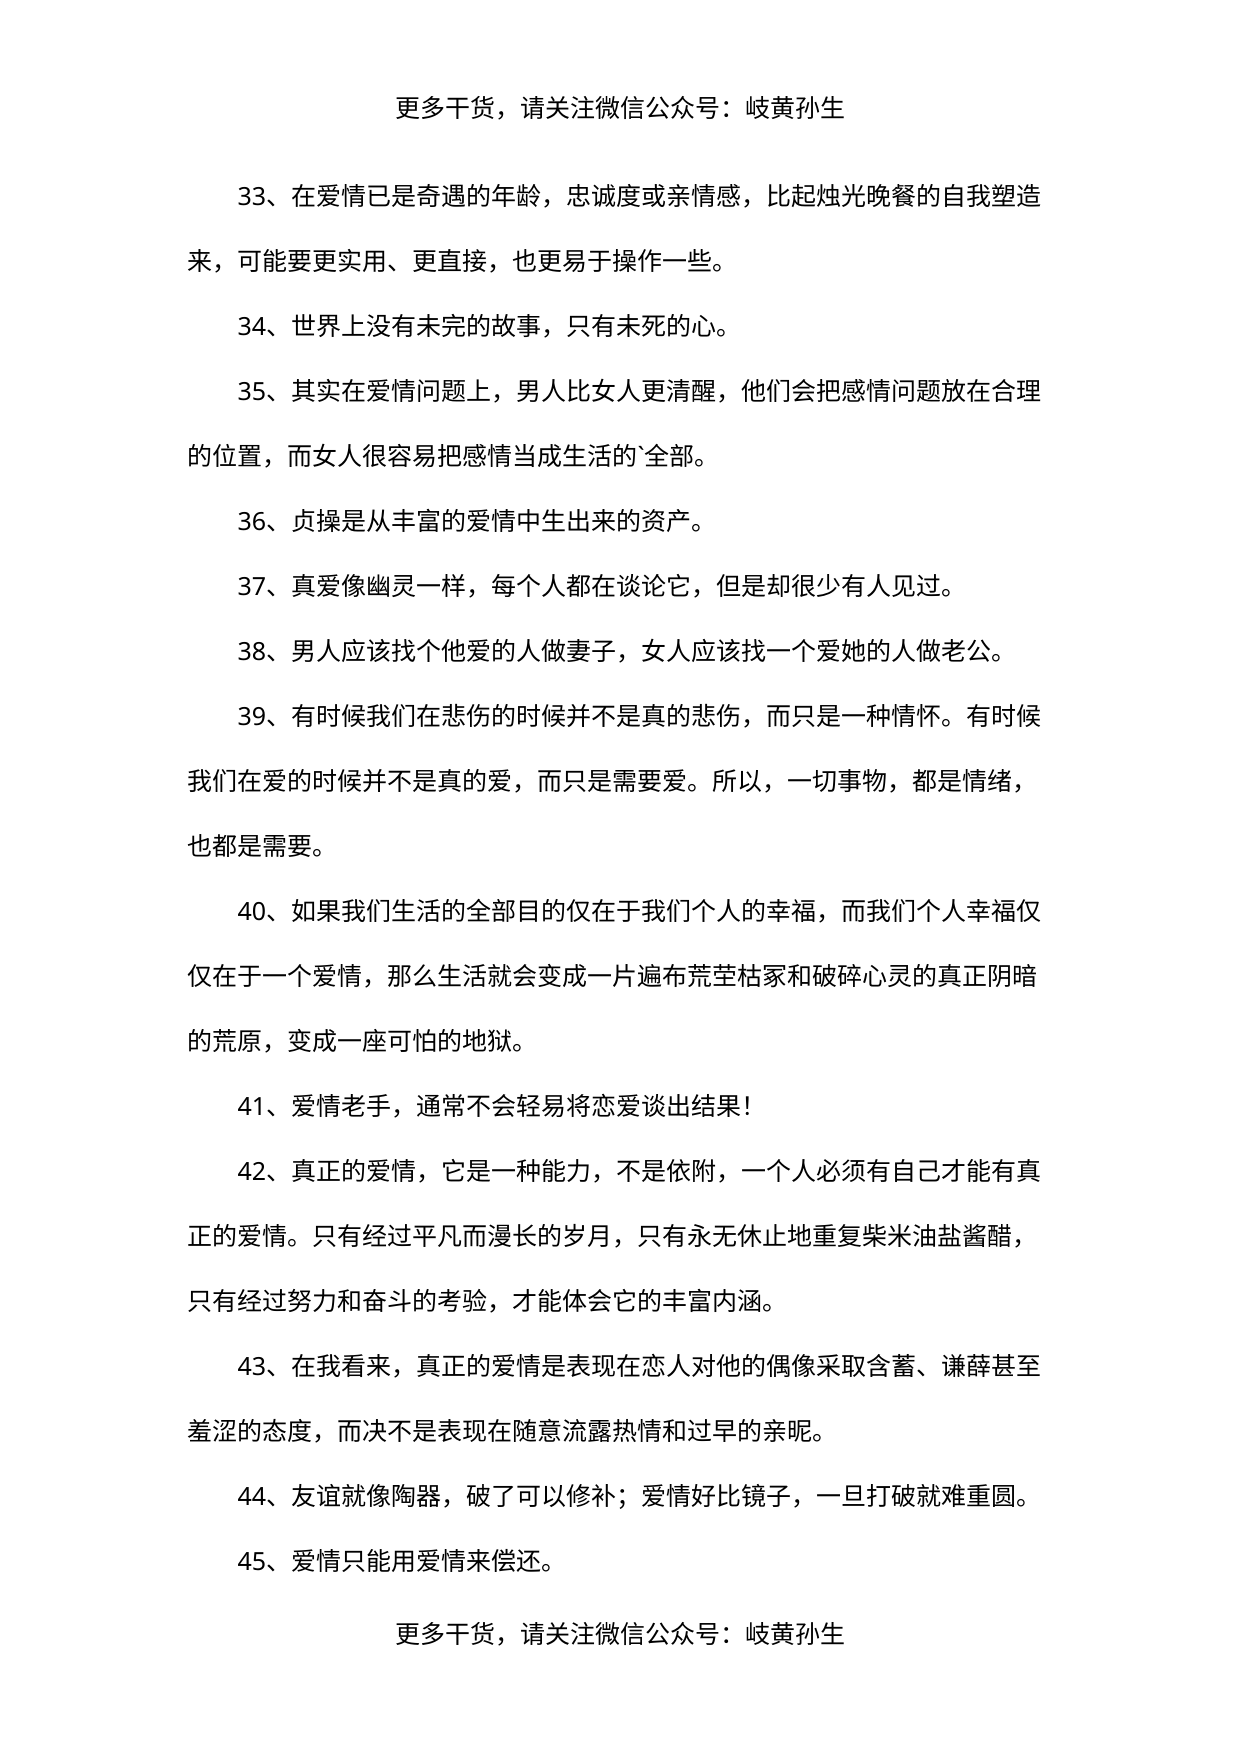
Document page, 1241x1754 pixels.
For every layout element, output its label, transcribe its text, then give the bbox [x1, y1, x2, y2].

text 39、有时候我们在悲伤的时候并不是真的悲伤，而只是一种情怀。有时候我们在爱的时候并不是真的爱，而只是需要爱。所以，一切事物，都是情绪，也都是需要。 [187, 682, 1053, 877]
text 34、世界上没有未完的故事，只有未死的心。 [187, 292, 1053, 357]
text 40、如果我们生活的全部目的仅在于我们个人的幸福，而我们个人幸福仅仅在于一个爱情，那么生活就会变成一片遍布荒茔枯冢和破碎心灵的真正阴暗的荒原，变成一座可怕的地狱。 [187, 877, 1053, 1072]
text 38、男人应该找个他爱的人做妻子，女人应该找一个爱她的人做老公。 [187, 617, 1053, 682]
text 35、其实在爱情问题上，男人比女人更清醒，他们会把感情问题放在合理的位置，而女人很容易把感情当成生活的`全部。 [187, 357, 1053, 487]
text 37、真爱像幽灵一样，每个人都在谈论它，但是却很少有人见过。 [187, 552, 1053, 617]
text 36、贞操是从丰富的爱情中生出来的资产。 [187, 487, 1053, 552]
text 42、真正的爱情，它是一种能力，不是依附，一个人必须有自己才能有真正的爱情。只有经过平凡而漫长的岁月，只有永无休止地重复柴米油盐酱醋，只有经过努力和奋斗的考验，才能体会它的丰富内涵。 [187, 1137, 1053, 1332]
text 43、在我看来，真正的爱情是表现在恋人对他的偶像采取含蓄、谦薛甚至羞涩的态度，而决不是表现在随意流露热情和过早的亲昵。 [187, 1332, 1053, 1462]
text 44、友谊就像陶器，破了可以修补；爱情好比镜子，一旦打破就难重圆。 [187, 1462, 1053, 1527]
text 41、爱情老手，通常不会轻易将恋爱谈出结果！ [187, 1072, 1053, 1137]
text 33、在爱情已是奇遇的年龄，忠诚度或亲情感，比起烛光晚餐的自我塑造来，可能要更实用、更直接，也更易于操作一些。 [187, 162, 1053, 292]
text 45、爱情只能用爱情来偿还。 [187, 1527, 1053, 1592]
